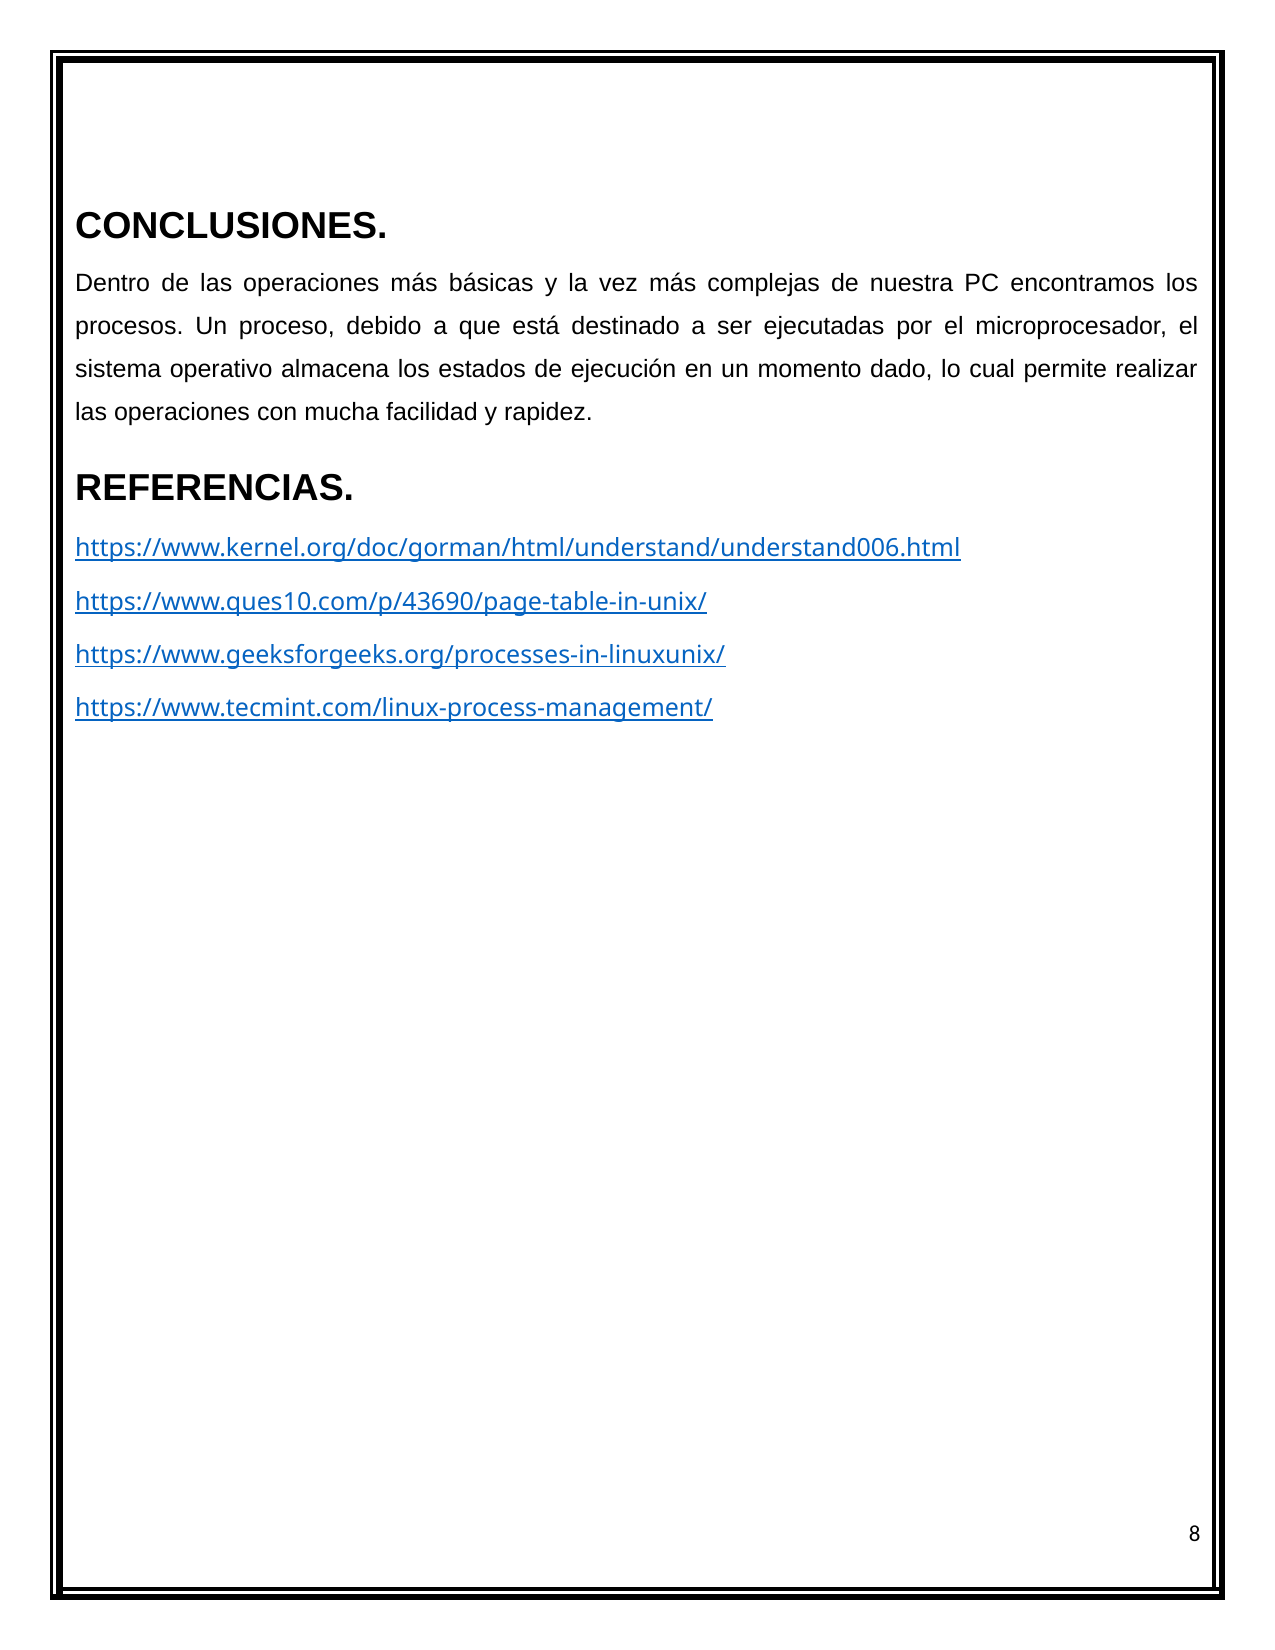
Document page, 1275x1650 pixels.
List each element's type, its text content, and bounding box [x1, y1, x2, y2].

text Dentro de las operaciones más básicas y la vez más complejas de nuestra PC encontramos los procesos. Un proceso, debido a que está destinado a ser ejecutadas por el microprocesador, el sistema operativo almacena los estados de ejecución en un momento dado, lo cual permite realizar las operaciones con mucha facilidad y rapidez. [75, 268, 1200, 426]
text https://www.tecmint.com/linux-process-management/ [75, 690, 1200, 724]
text https://www.geeksforgeeks.org/processes-in-linuxunix/ [75, 637, 1200, 671]
text https://www.ques10.com/p/43690/page-table-in-unix/ [75, 583, 1200, 617]
text https://www.kernel.org/doc/gorman/html/understand/understand006.html [75, 530, 1200, 564]
subtitle CONCLUSIONES. [75, 203, 1200, 246]
subtitle REFERENCIAS. [75, 465, 1200, 508]
